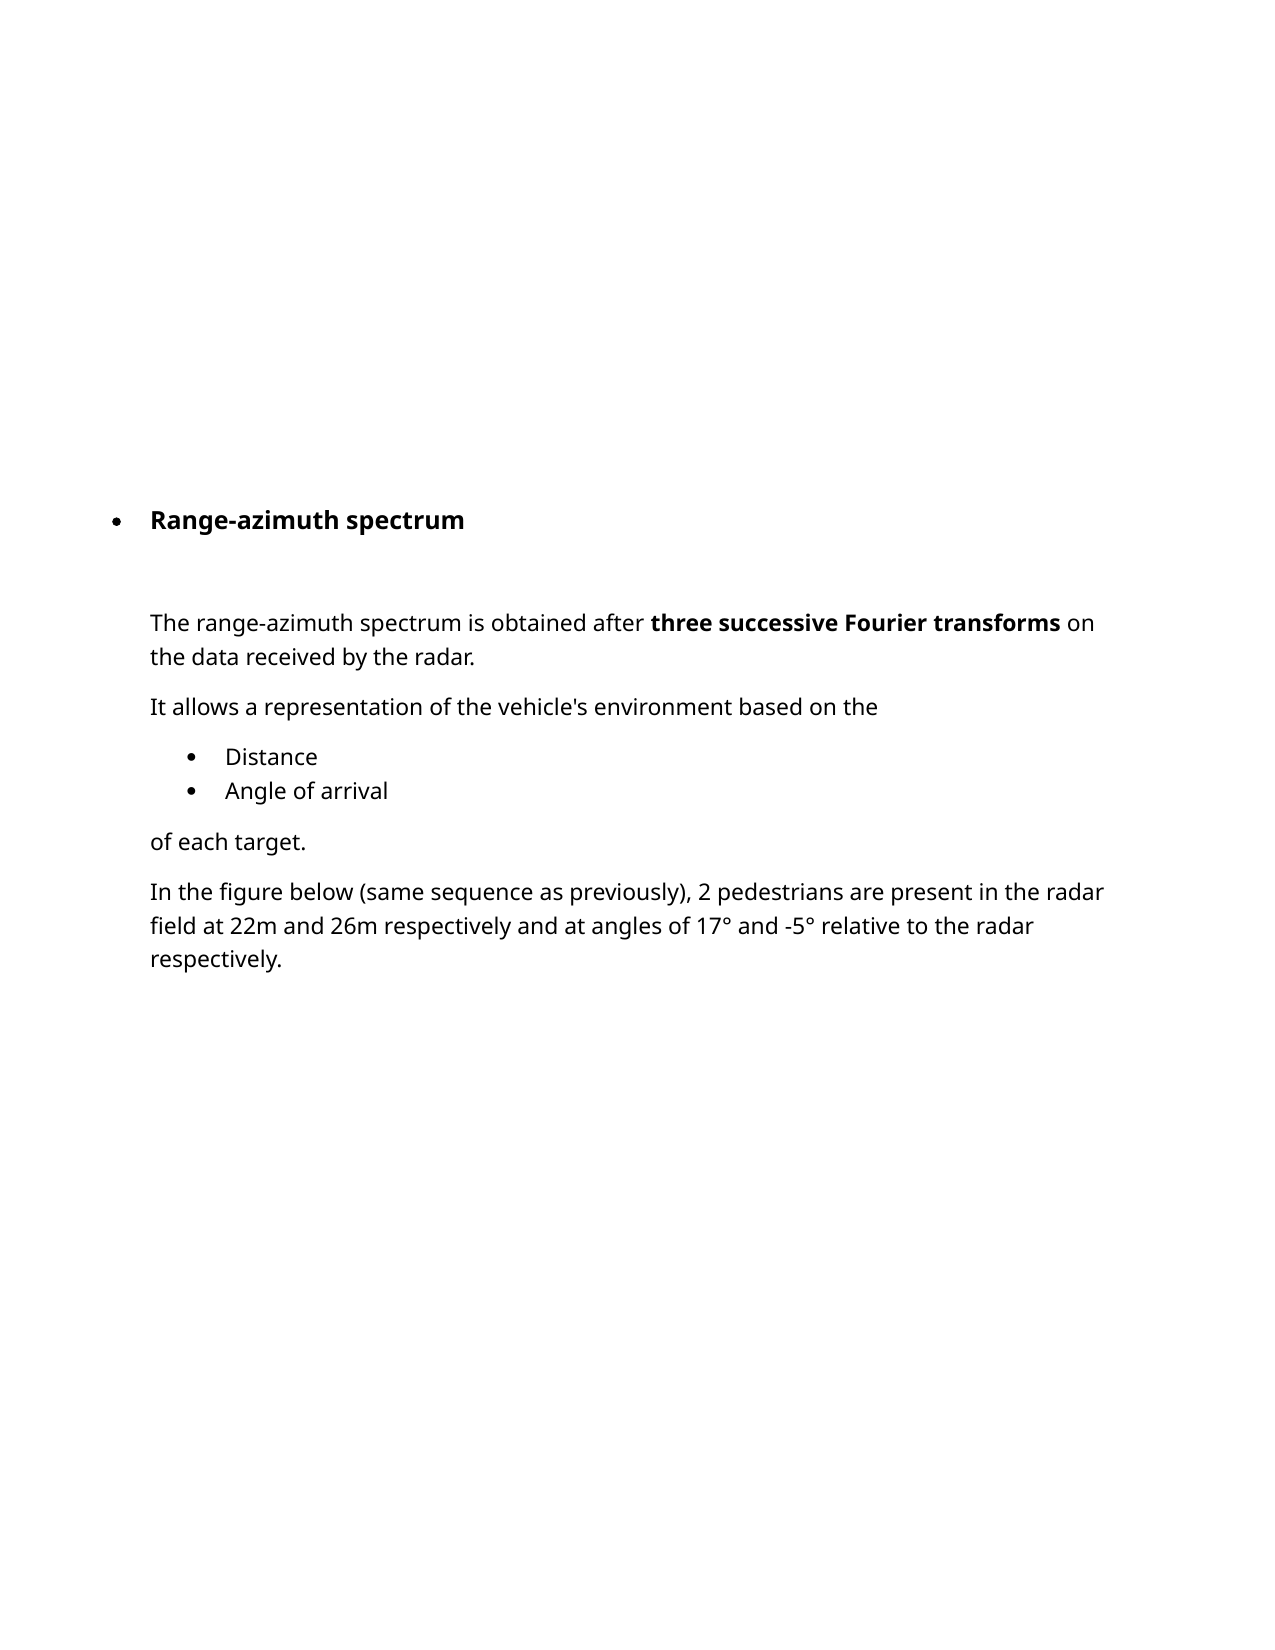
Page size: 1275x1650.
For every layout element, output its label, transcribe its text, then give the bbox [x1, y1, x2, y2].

text of each target. [150, 826, 1125, 857]
text In the figure below (same sequence as previously), 2 pedestrians are present in the radar field at 22m and 26m respectively and at angles of 17° and -5° relative to the radar respectively. [150, 876, 1125, 975]
list Range-azimuth spectrum [112, 503, 1125, 537]
text The range-azimuth spectrum is obtained after three successive Fourier transforms on the data received by the radar. [150, 607, 1125, 672]
text It allows a representation of the vehicle's environment based on the [150, 691, 1125, 722]
list Angle of arrival [187, 775, 1125, 806]
list Distance [187, 741, 1125, 773]
